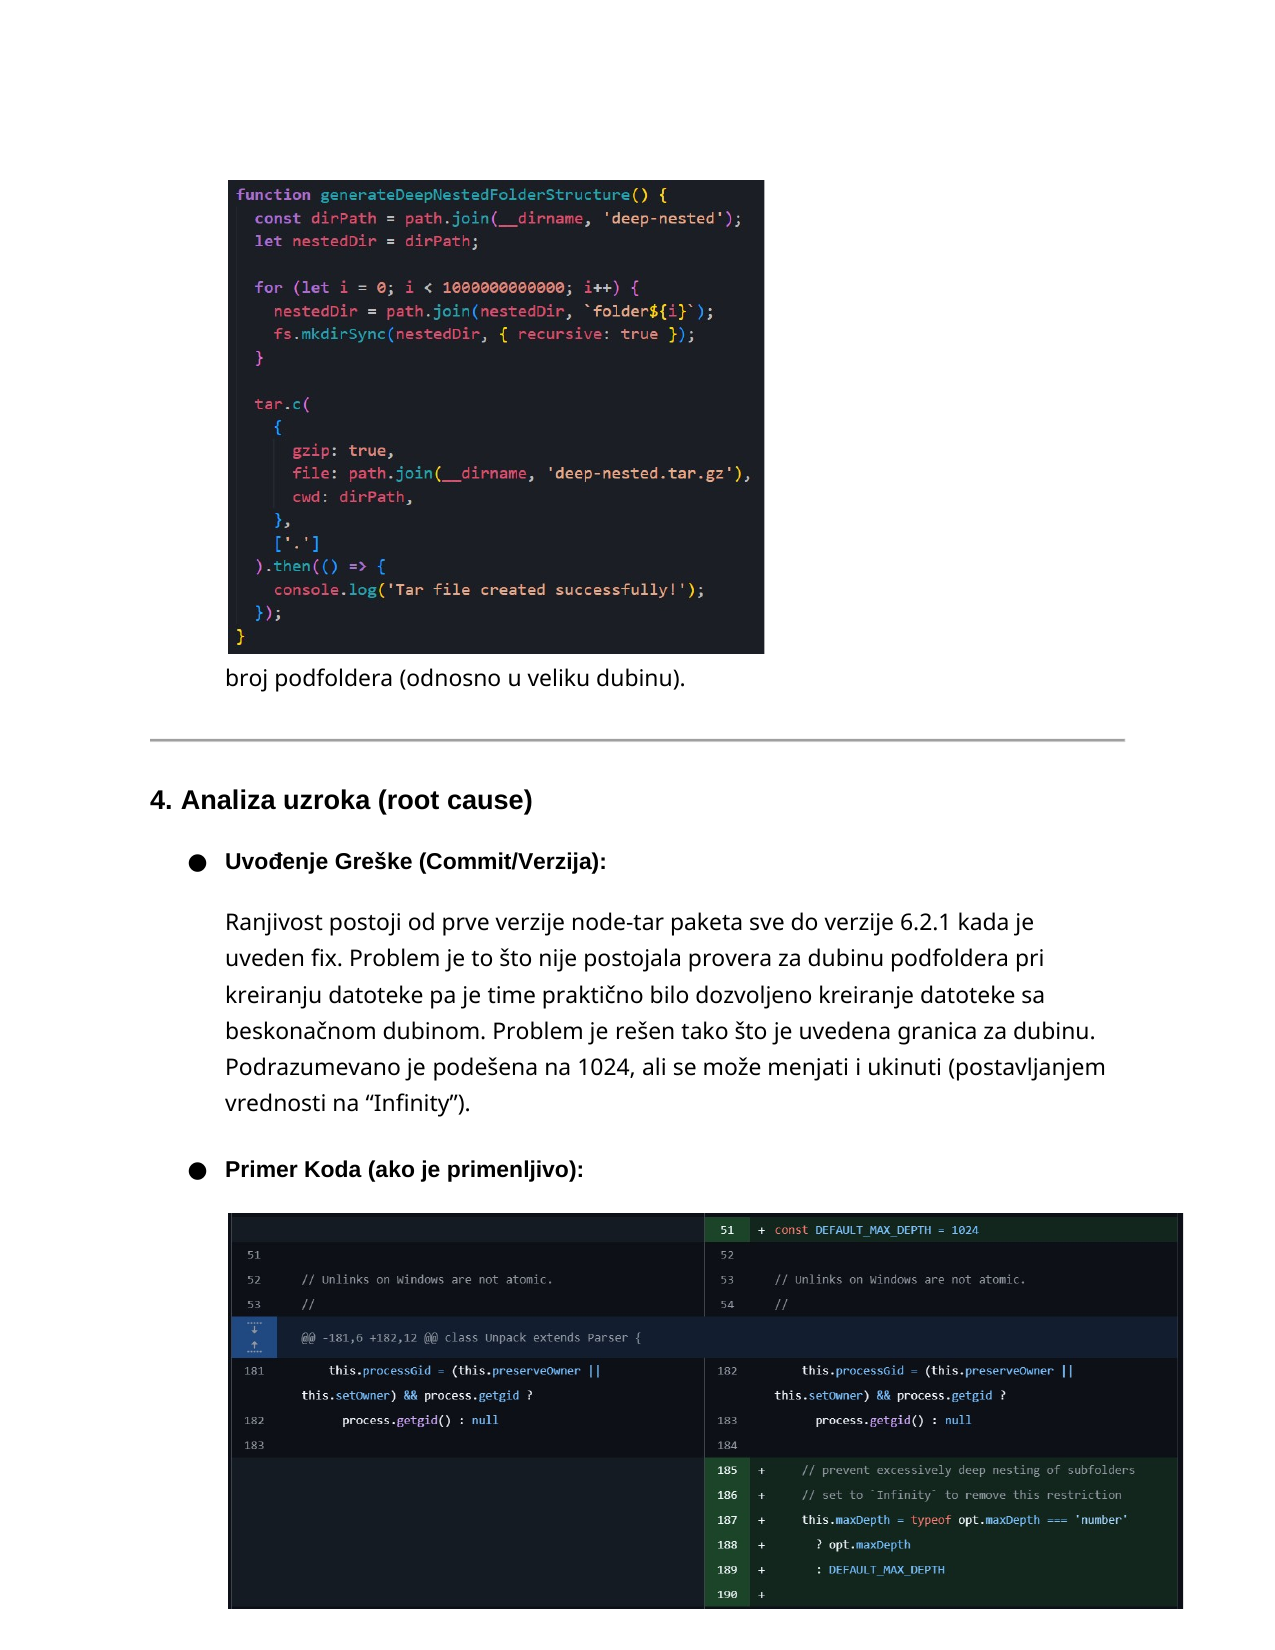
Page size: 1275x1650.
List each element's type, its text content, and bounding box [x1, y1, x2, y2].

picture [228, 1213, 1184, 1609]
text Ranjivost postoji od prve verzije node-tar paketa sve do verzije 6.2.1 kada je uveden fix. Problem je to što nije postojala provera za dubinu podfoldera pri kreiranju datoteke pa je time praktično bilo dozvoljeno kreiranje datoteke sa beskonačnom dubinom. Problem je rešen tako što je uvedena granica za dubinu. Podrazumevano je podešena na 1024, ali se može menjati i ukinuti (postavljanjem vrednosti na “Infinity”). [225, 906, 1118, 1118]
list Primer Koda (ako je primenljivo): [187, 1152, 1214, 1184]
subtitle Analiza uzroka (root cause) [150, 784, 1214, 815]
picture [228, 180, 765, 654]
subtitle Uvođenje Greške (Commit/Verzija): [187, 845, 1214, 876]
